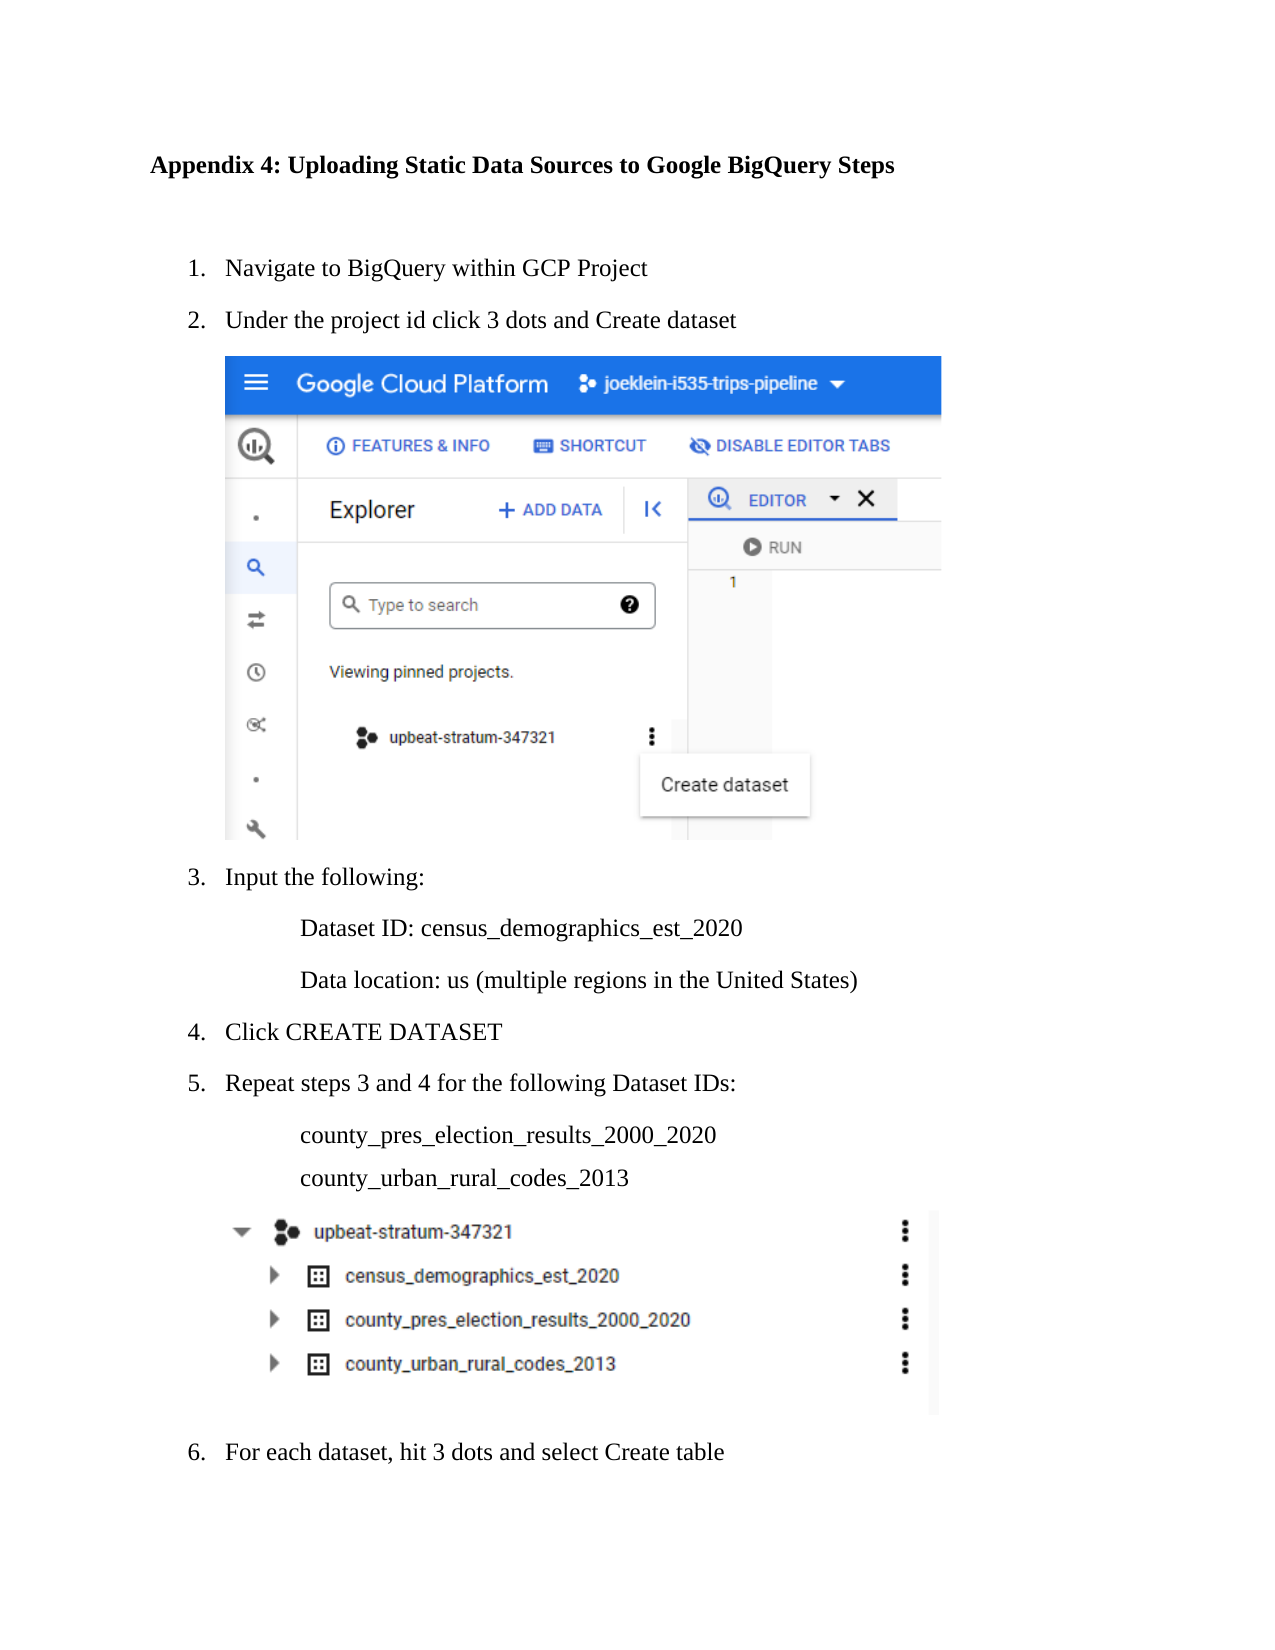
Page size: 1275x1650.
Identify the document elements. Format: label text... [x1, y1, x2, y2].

picture [225, 356, 942, 840]
list Under the project id click 3 dots and Create dataset [187, 305, 1125, 334]
list Navigate to BigQuery within GCP Project [187, 253, 1125, 282]
list For each dataset, hit 3 dots and select Create table [187, 1437, 1125, 1466]
list Click CREATE DATASET [187, 1017, 1125, 1046]
list Repeat steps 3 and 4 for the following Dataset IDs: [187, 1068, 1125, 1097]
text Data location: us (multiple regions in the United States) [225, 965, 1125, 994]
text county_pres_election_results_2000_2020 [300, 1120, 1125, 1149]
text Appendix 4: Uploading Static Data Sources to Google BigQuery Steps [150, 150, 1125, 179]
text county_urban_rural_codes_2013 [225, 1163, 1125, 1192]
list Input the following: [187, 862, 1125, 891]
picture [225, 1206, 939, 1415]
text Dataset ID: census_demographics_est_2020 [225, 913, 1125, 942]
